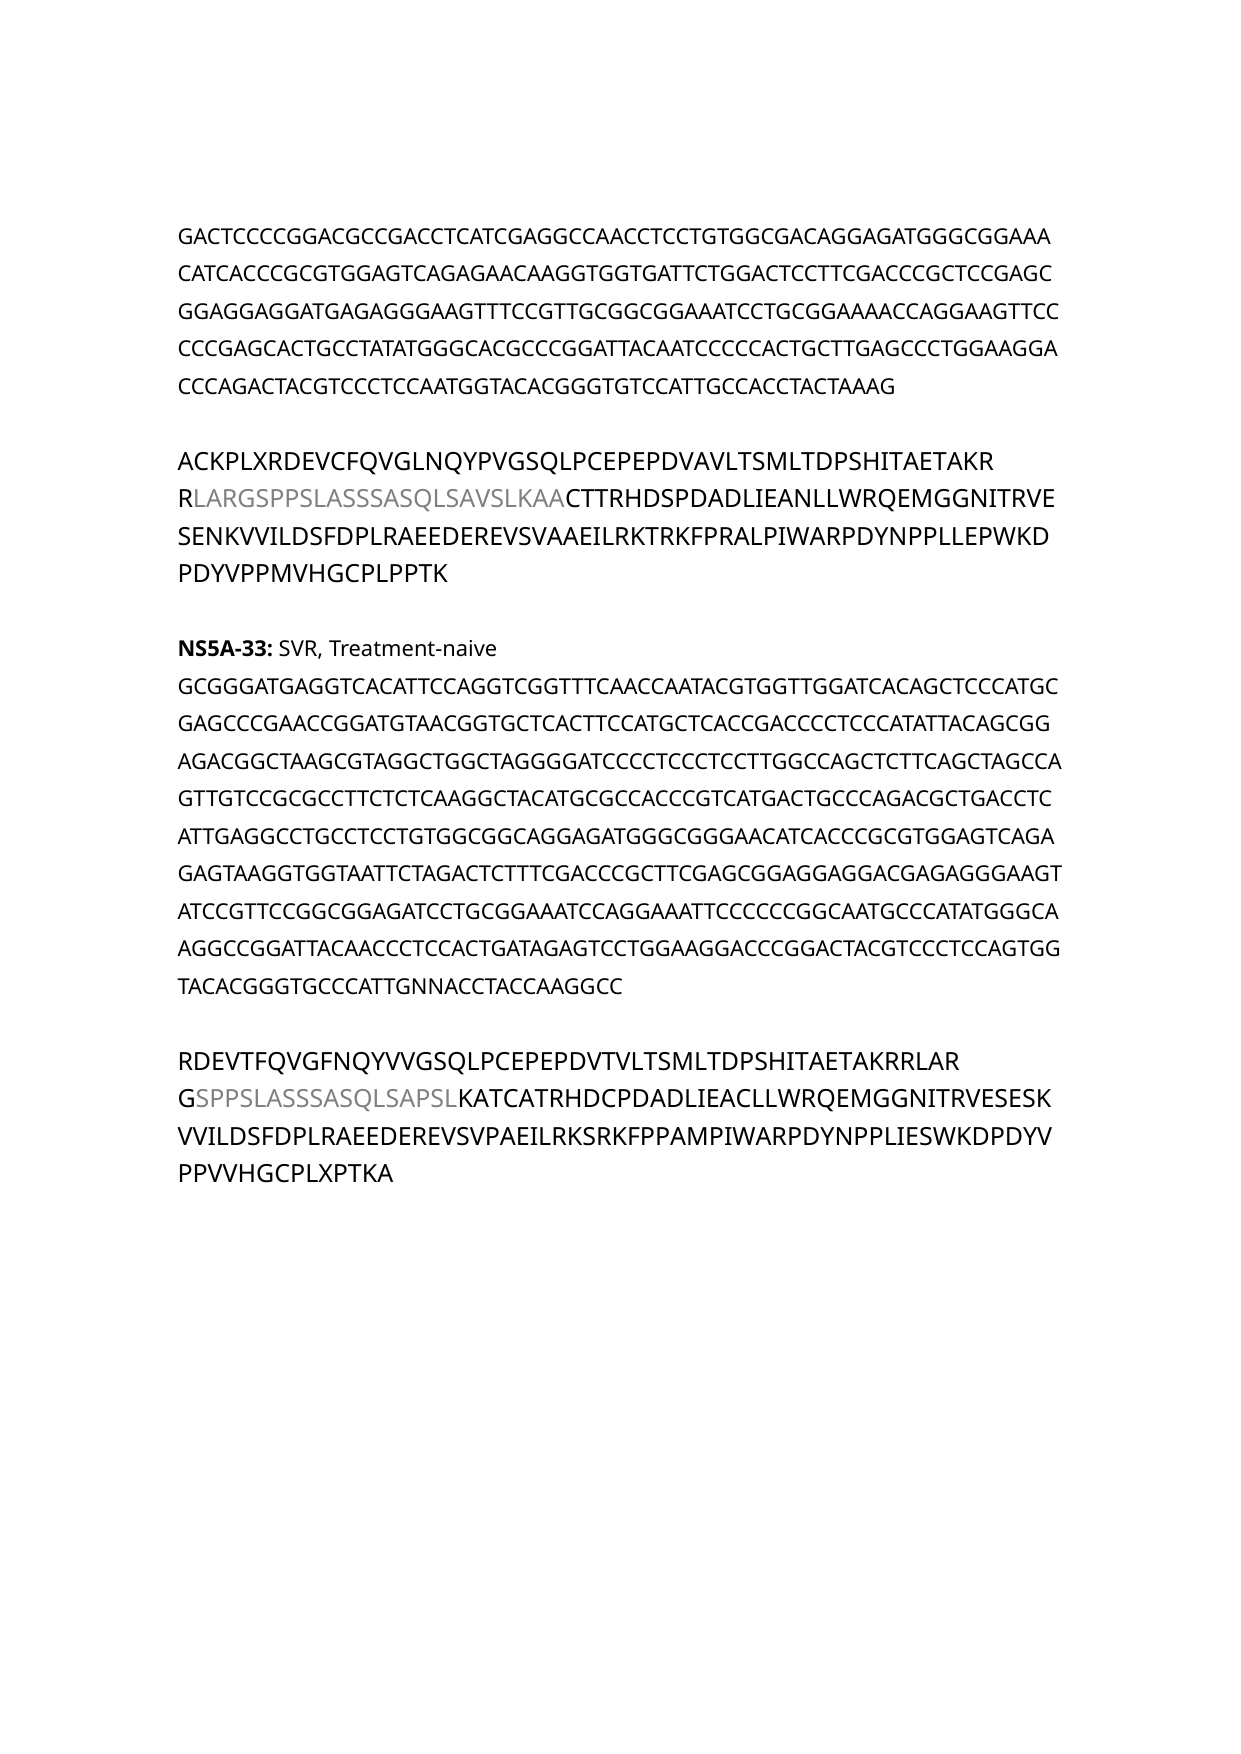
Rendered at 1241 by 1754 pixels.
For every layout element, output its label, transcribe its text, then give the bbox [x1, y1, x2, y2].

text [177, 217, 1063, 404]
text RDEVTFQVGFNQYVVGSQLPCEPEPDVTVLTSMLTDPSHITAETAKRRLARGsppslasssasqlsapslKATCATRHDCPDADLIEACLLWRQEMGGNITRVESESKVVILDSFDPLRAEEDEREVSVPAEILRKSRKFPPAMPIWARPDYNPPLIESWKDPDYVPPVVHGCPLXPTKA [177, 1042, 1063, 1192]
text GCGGGATGAGGTCACATTCCAGGTCGGTTTCAACCAATACGTGGTTGGATCACAGCTCCCATGCGAGCCCGAACCGGATGTAACGGTGCTCACTTCCATGCTCACCGACCCCTCCCATATTACAGCGGAGACGGCTAAGCGTAGGCTGGCTAGGGGATCCCCTCCCTCCTTGGCCAGCTCTTCAGCTAGCCAGTTGTCCGCGCCTTCTCTCAAGGCTACATGCGCCACCCGTCATGACTGCCCAGACGCTGACCTCATTGAGGCCTGCCTCCTGTGGCGGCAGGAGATGGGCGGGAACATCACCCGCGTGGAGTCAGAGAGTAAGGTGGTAATTCTAGACTCTTTCGACCCGCTTCGAGCGGAGGAGGACGAGAGGGAAGTATCCGTTCCGGCGGAGATCCTGCGGAAATCCAGGAAATTCCCCCCGGCAATGCCCATATGGGCAAGGCCGGATTACAACCCTCCACTGATAGAGTCCTGGAAGGACCCGGACTACGTCCCTCCAGTGGTACACGGGTGCCCATTGNNACCTACCAAGGCC [177, 667, 1063, 1004]
text NS5A-33: SVR, Treatment-naive [177, 629, 1063, 667]
text ACKPLXRDEVCFQVGLNQYPVGSQLPCEPEPDVAVLTSMLTDPSHITAETAKRRlargsppslasssasqlsavslkaaCTTRHDSPDADLIEANLLWRQEMGGNITRVESENKVVILDSFDPLRAEEDEREVSVAAEILRKTRKFPRALPIWARPDYNPPLLEPWKDPDYVPPMVHGCPLPPTK [177, 442, 1063, 592]
